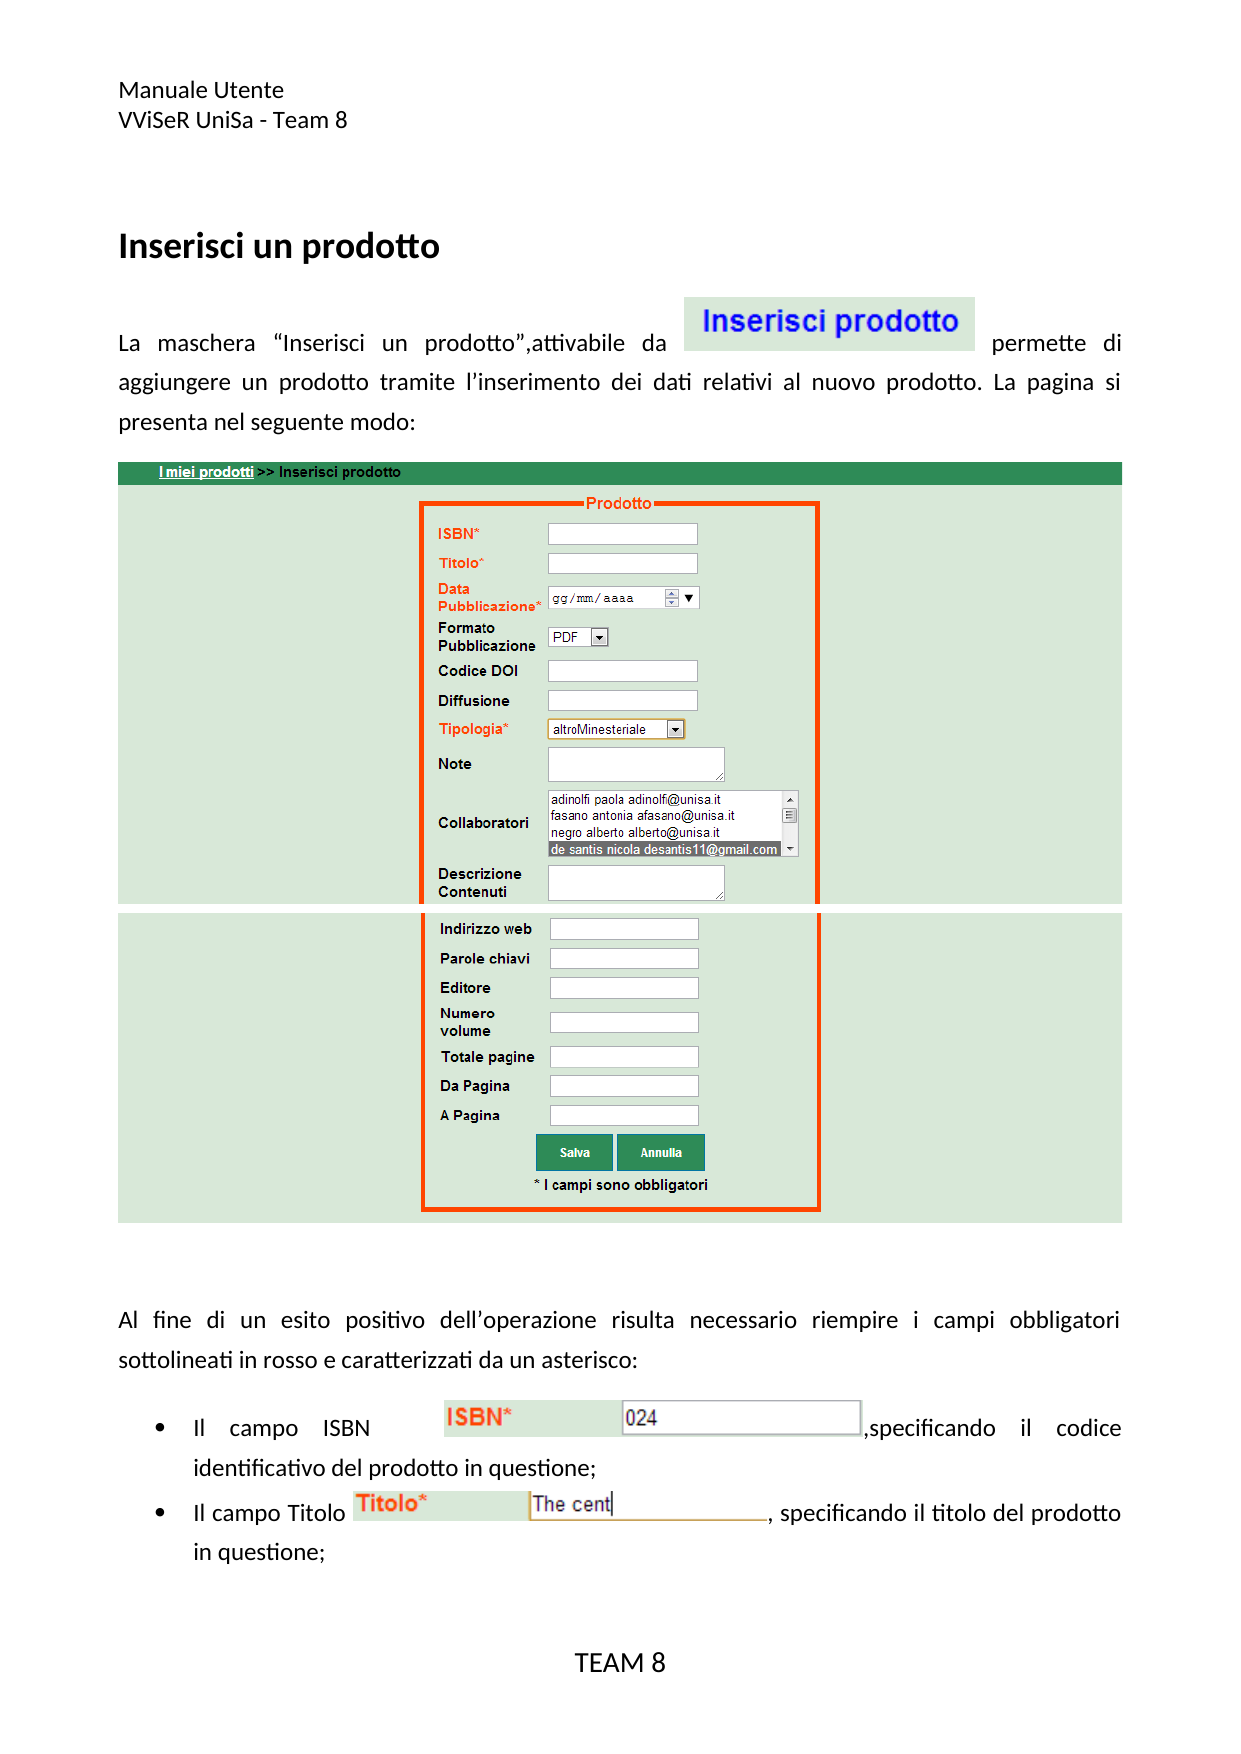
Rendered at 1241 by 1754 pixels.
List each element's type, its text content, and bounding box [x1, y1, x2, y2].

picture [684, 297, 975, 351]
text Inserisci un prodotto [118, 222, 1122, 267]
picture [444, 1400, 863, 1437]
list Il campo Titolo , specificando il titolo del prodotto in questione; [156, 1491, 1122, 1567]
list Il campo ISBN ,specificando il codice identificativo del prodotto in questione; [156, 1400, 1122, 1482]
text Al fine di un esito positivo dell’operazione risulta necessario riempire i campi obbligatori sottolineati in rosso e caratterizzati da un asterisco: [118, 1304, 1122, 1375]
picture [118, 462, 1123, 904]
picture [118, 913, 1123, 1223]
text La maschera “Inserisci un prodotto”,attivabile da permette di aggiungere un prodotto tramite l’inserimento dei dati relativi al nuovo prodotto. La pagina si presenta nel seguente modo: [118, 298, 1122, 436]
picture [353, 1491, 768, 1521]
